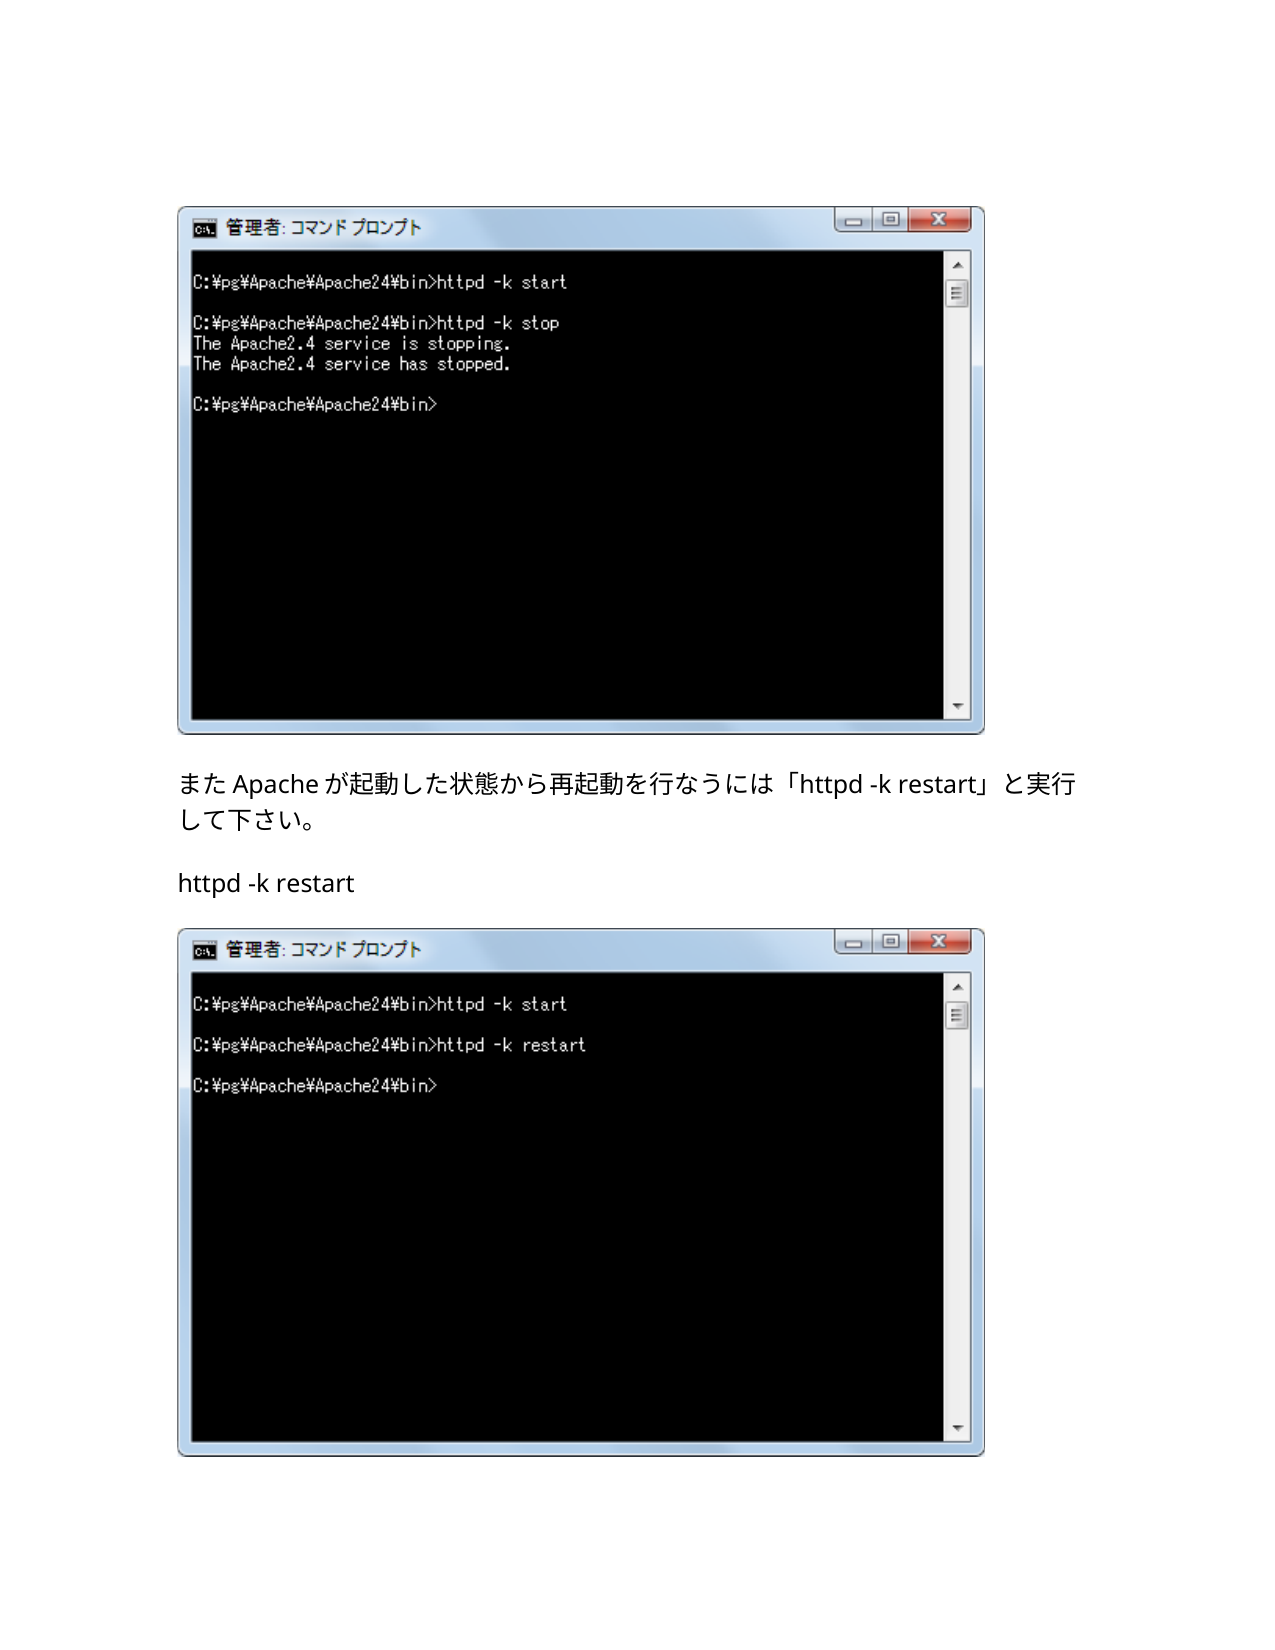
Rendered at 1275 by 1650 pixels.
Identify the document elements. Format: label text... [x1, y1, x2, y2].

picture [177, 928, 985, 1457]
picture [177, 206, 985, 735]
text httpd -k restart [177, 866, 1098, 900]
text またApacheが起動した状態から再起動を行なうには「httpd -k restart」と実行して下さい。 [177, 764, 1098, 837]
